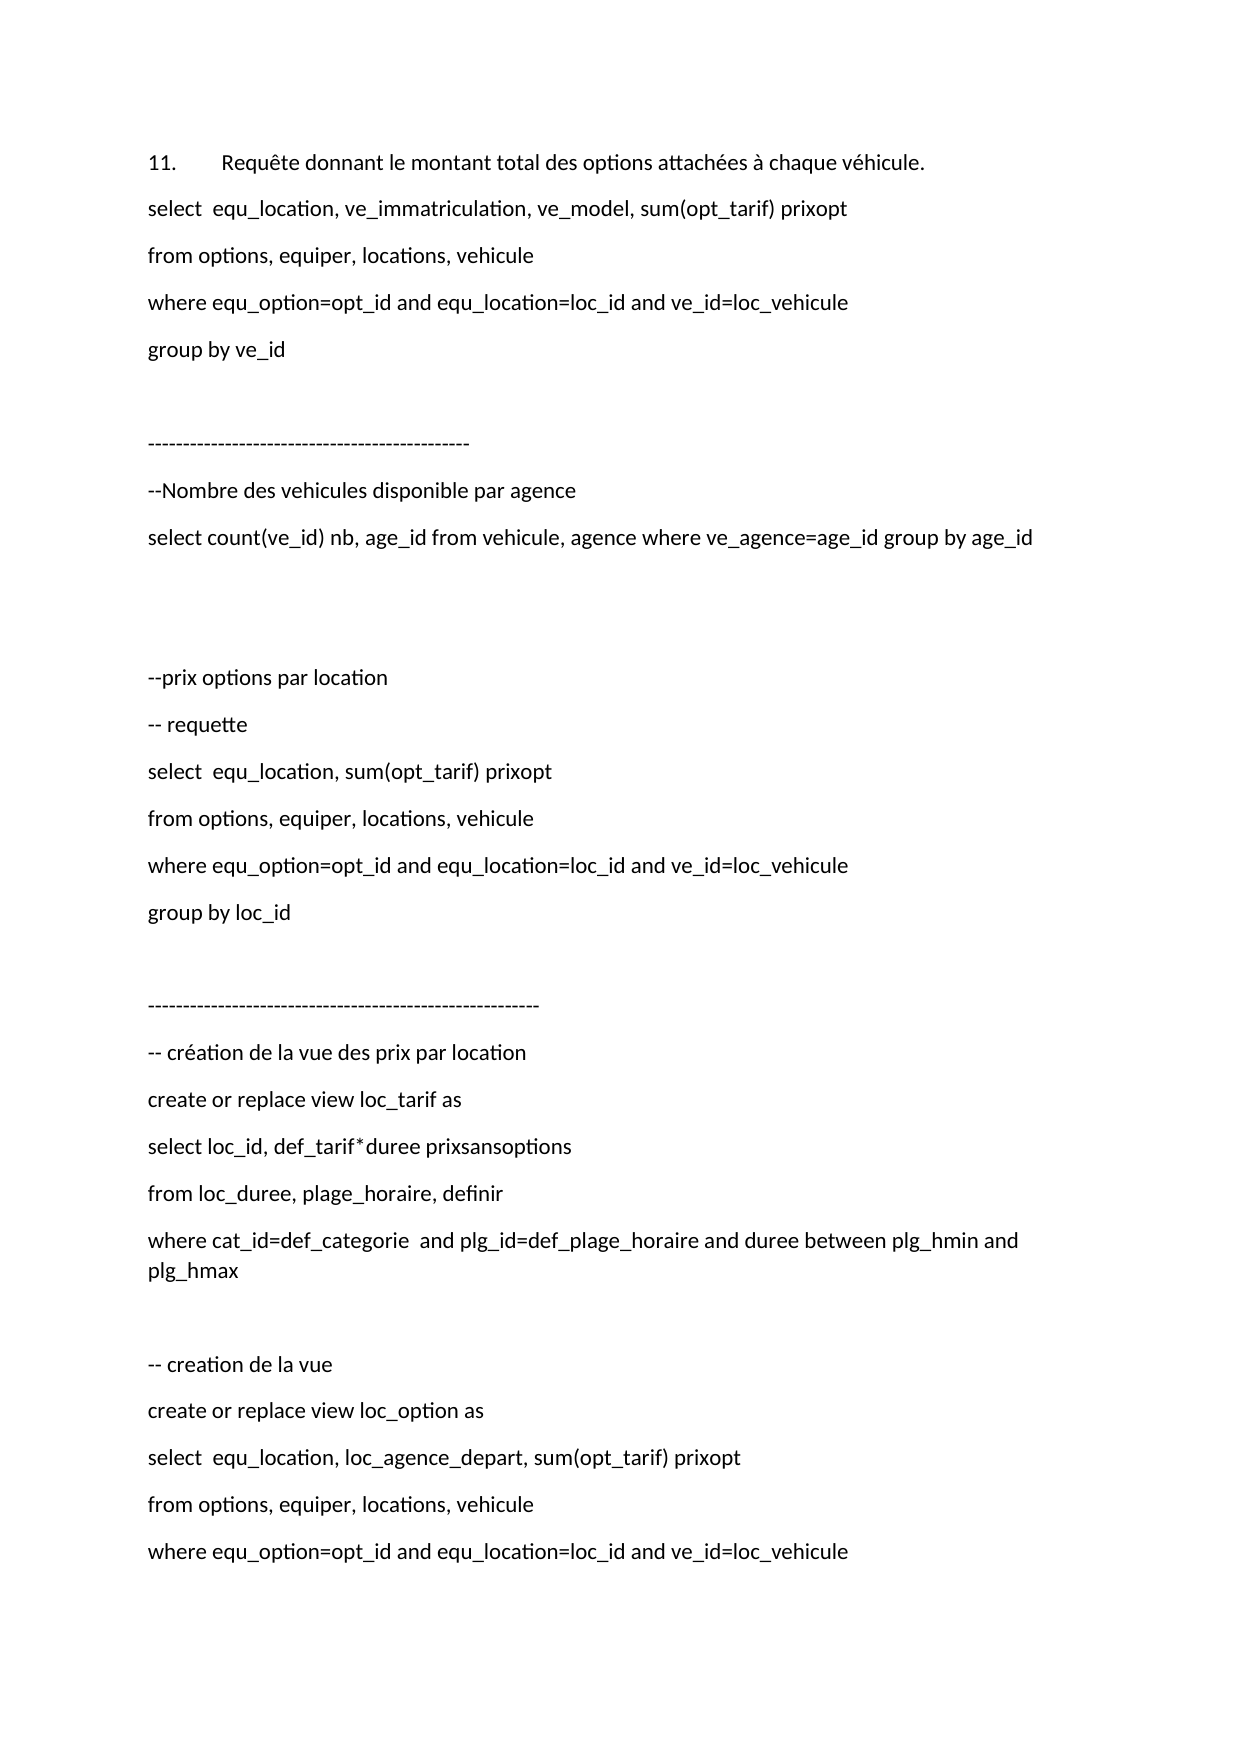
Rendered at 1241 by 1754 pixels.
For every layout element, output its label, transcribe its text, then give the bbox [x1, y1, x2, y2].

text -- création de la vue des prix par location [148, 1038, 1093, 1066]
text where equ_option=opt_id and equ_location=loc_id and ve_id=loc_vehicule [148, 851, 1093, 879]
text -- creation de la vue [148, 1350, 1093, 1378]
text from options, equiper, locations, vehicule [148, 1490, 1093, 1518]
text create or replace view loc_tarif as [148, 1085, 1093, 1113]
text create or replace view loc_option as [148, 1397, 1093, 1424]
text -- requette [148, 710, 1093, 738]
text group by ve_id [148, 335, 1093, 363]
text ---------------------------------------------- [148, 429, 1093, 457]
text select equ_location, loc_agence_depart, sum(opt_tarif) prixopt [148, 1443, 1093, 1471]
text from options, equiper, locations, vehicule [148, 241, 1093, 269]
text -------------------------------------------------------- [148, 991, 1093, 1019]
text select equ_location, ve_immatriculation, ve_model, sum(opt_tarif) prixopt [148, 194, 1093, 222]
text select loc_id, def_tarif*duree prixsansoptions [148, 1132, 1093, 1160]
text select equ_location, sum(opt_tarif) prixopt [148, 757, 1093, 785]
text from options, equiper, locations, vehicule [148, 804, 1093, 832]
text --prix options par location [148, 663, 1093, 691]
text 11. Requête donnant le montant total des options attachées à chaque véhicule. [148, 148, 1093, 176]
text where equ_option=opt_id and equ_location=loc_id and ve_id=loc_vehicule [148, 288, 1093, 316]
text where cat_id=def_categorie and plg_id=def_plage_horaire and duree between plg_hmin and plg_hmax [148, 1226, 1093, 1284]
text select count(ve_id) nb, age_id from vehicule, agence where ve_agence=age_id group by age_id [148, 523, 1093, 551]
text where equ_option=opt_id and equ_location=loc_id and ve_id=loc_vehicule [148, 1537, 1093, 1565]
text from loc_duree, plage_horaire, definir [148, 1179, 1093, 1207]
text --Nombre des vehicules disponible par agence [148, 476, 1093, 504]
text group by loc_id [148, 898, 1093, 926]
